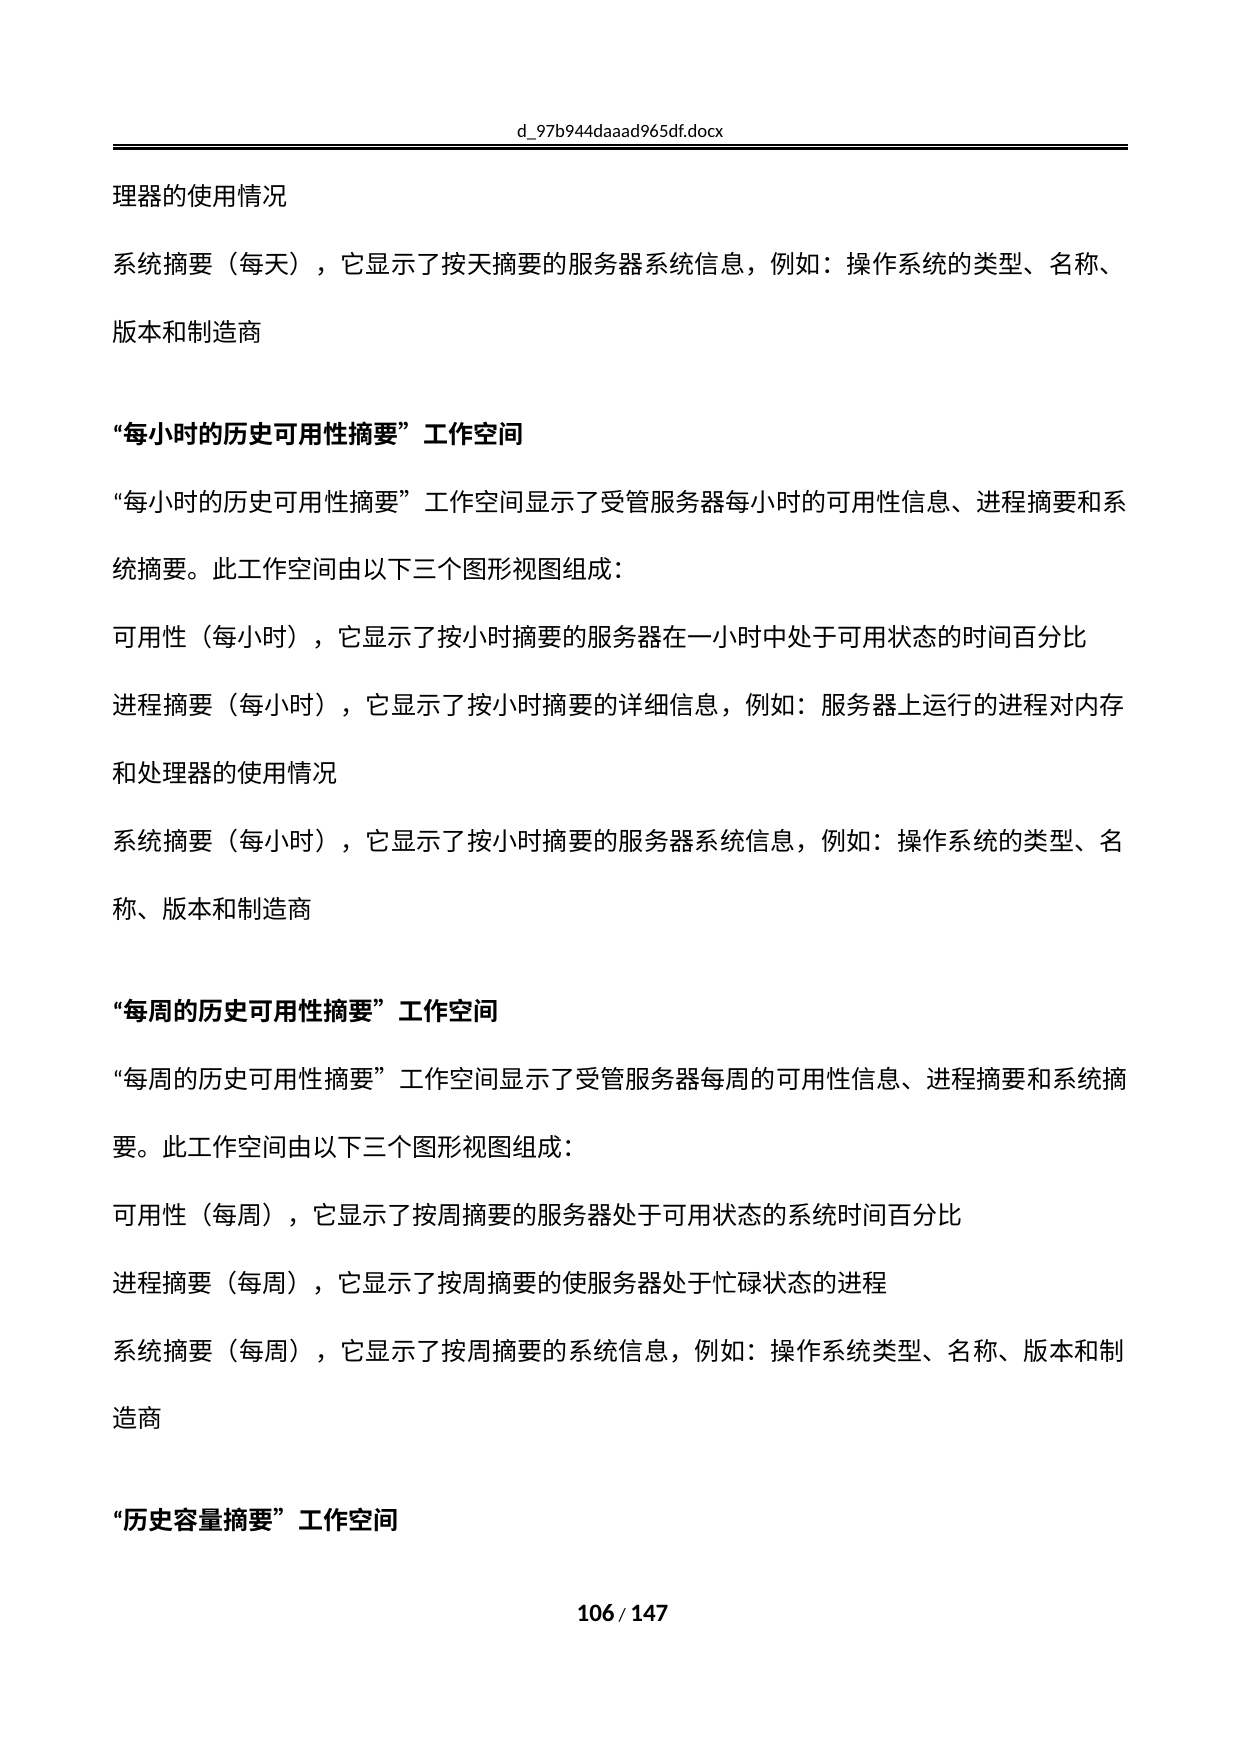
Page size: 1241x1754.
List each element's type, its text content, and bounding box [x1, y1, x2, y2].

text “每小时的历史可用性摘要”工作空间 [112, 398, 1128, 466]
text “每小时的历史可用性摘要”工作空间显示了受管服务器每小时的可用性信息、进程摘要和系统摘要。此工作空间由以下三个图形视图组成： [112, 466, 1128, 602]
text “历史容量摘要”工作空间 [112, 1485, 1128, 1553]
text 系统摘要（每小时），它显示了按小时摘要的服务器系统信息，例如：操作系统的类型、名称、版本和制造商 [112, 806, 1128, 942]
text 进程摘要（每小时），它显示了按小时摘要的详细信息，例如：服务器上运行的进程对内存和处理器的使用情况 [112, 670, 1128, 806]
text 可用性（每周），它显示了按周摘要的服务器处于可用状态的系统时间百分比 [112, 1179, 1128, 1247]
text “每周的历史可用性摘要”工作空间显示了受管服务器每周的可用性信息、进程摘要和系统摘要。此工作空间由以下三个图形视图组成： [112, 1043, 1128, 1179]
text 进程摘要（每周），它显示了按周摘要的使服务器处于忙碌状态的进程 [112, 1247, 1128, 1315]
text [112, 161, 1128, 228]
text 可用性（每小时），它显示了按小时摘要的服务器在一小时中处于可用状态的时间百分比 [112, 602, 1128, 670]
text 系统摘要（每天），它显示了按天摘要的服务器系统信息，例如：操作系统的类型、名称、版本和制造商 [112, 228, 1128, 364]
text “每周的历史可用性摘要”工作空间 [112, 976, 1128, 1043]
text 系统摘要（每周），它显示了按周摘要的系统信息，例如：操作系统类型、名称、版本和制造商 [112, 1315, 1128, 1451]
